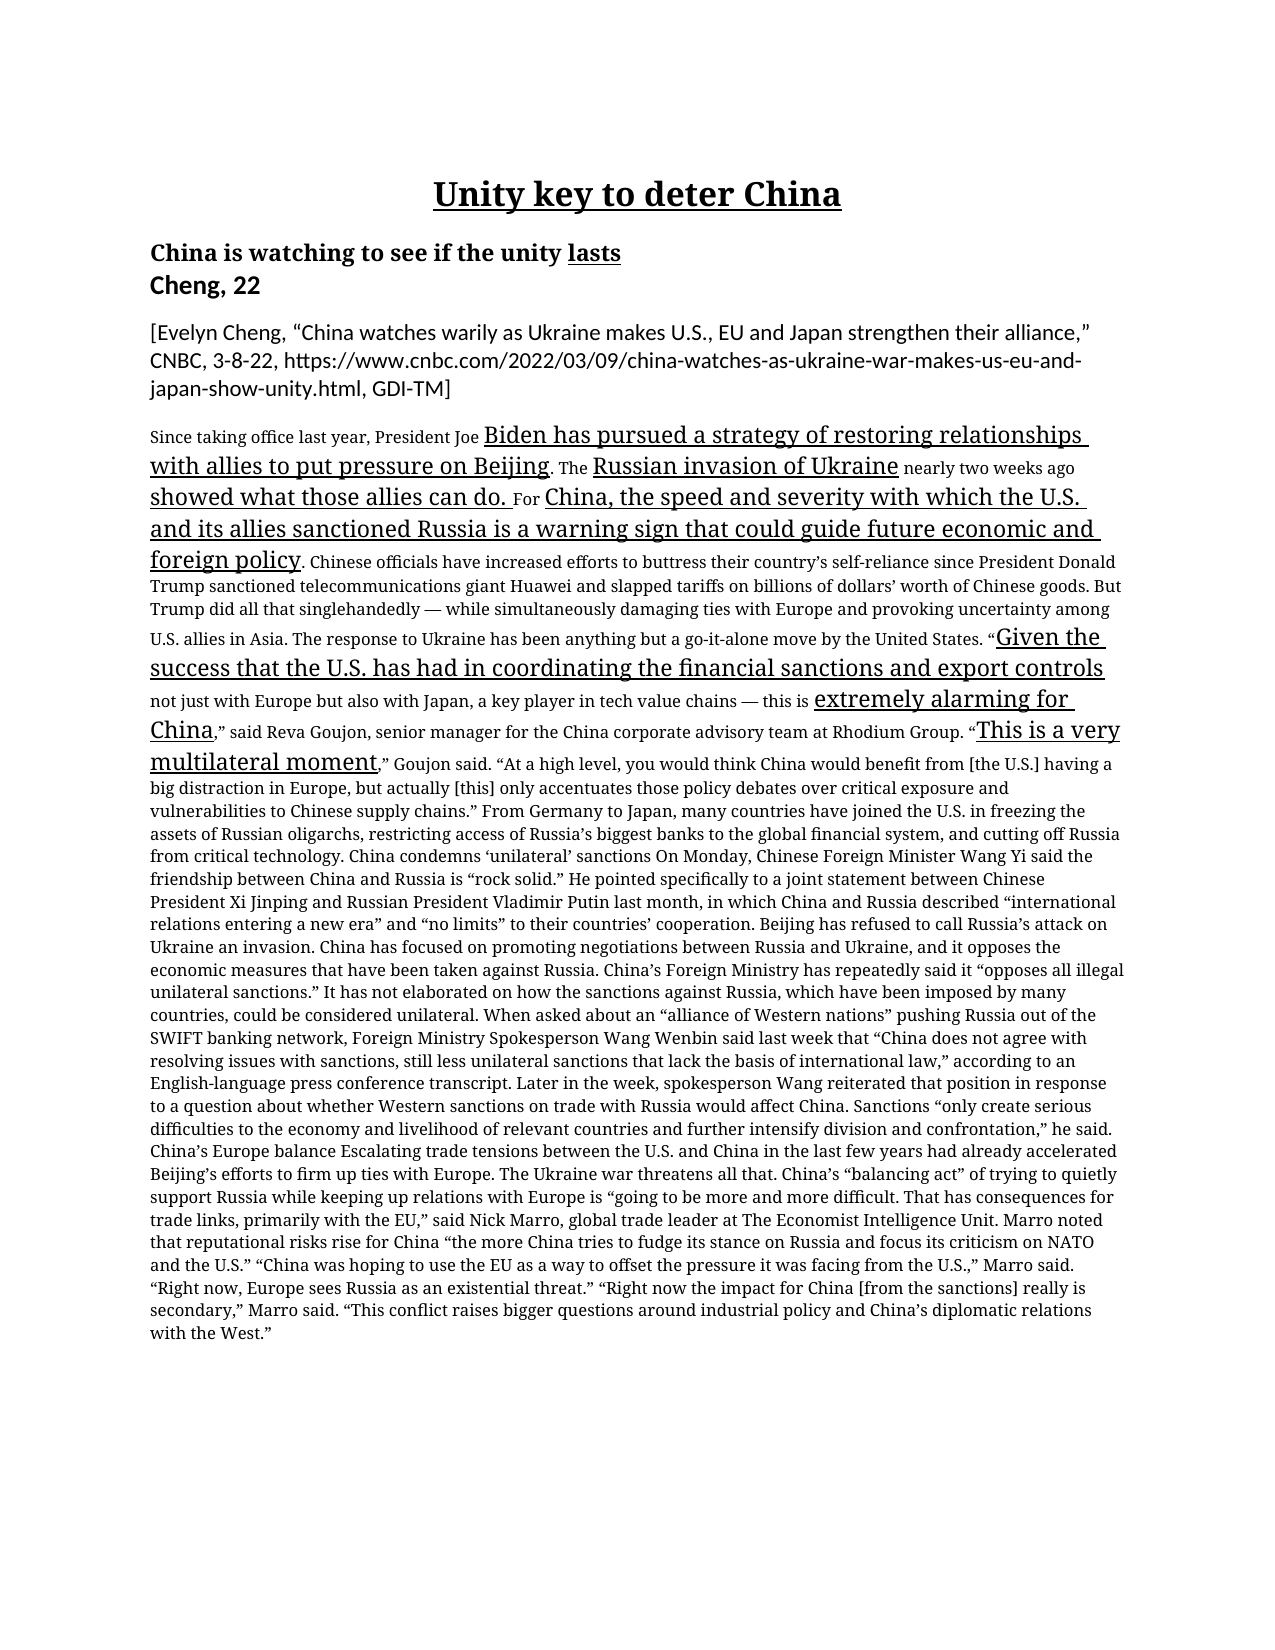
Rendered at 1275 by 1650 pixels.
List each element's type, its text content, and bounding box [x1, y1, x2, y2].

text Cheng, 22 [150, 268, 1125, 301]
text Since taking office last year, President Joe Biden has pursued a strategy of restoring relationships with allies to put pressure on Beijing. The Russian invasion of Ukraine nearly two weeks ago showed what those allies can do. For China, the speed and severity with which the U.S. and its allies sanctioned Russia is a warning sign that could guide future economic and foreign policy. Chinese officials have increased efforts to buttress their country’s self-reliance since President Donald Trump sanctioned telecommunications giant Huawei and slapped tariffs on billions of dollars’ worth of Chinese goods. But Trump did all that singlehandedly — while simultaneously damaging ties with Europe and provoking uncertainty among U.S. allies in Asia. The response to Ukraine has been anything but a go-it-alone move by the United States. “Given the success that the U.S. has had in coordinating the financial sanctions and export controls not just with Europe but also with Japan, a key player in tech value chains — this is extremely alarming for China,” said Reva Goujon, senior manager for the China corporate advisory team at Rhodium Group. “This is a very multilateral moment,” Goujon said. “At a high level, you would think China would benefit from [the U.S.] having a big distraction in Europe, but actually [this] only accentuates those policy debates over critical exposure and vulnerabilities to Chinese supply chains.” From Germany to Japan, many countries have joined the U.S. in freezing the assets of Russian oligarchs, restricting access of Russia’s biggest banks to the global financial system, and cutting off Russia from critical technology. China condemns ‘unilateral’ sanctions On Monday, Chinese Foreign Minister Wang Yi said the friendship between China and Russia is “rock solid.” He pointed specifically to a joint statement between Chinese President Xi Jinping and Russian President Vladimir Putin last month, in which China and Russia described “international relations entering a new era” and “no limits” to their countries’ cooperation. Beijing has refused to call Russia’s attack on Ukraine an invasion. China has focused on promoting negotiations between Russia and Ukraine, and it opposes the economic measures that have been taken against Russia. China’s Foreign Ministry has repeatedly said it “opposes all illegal unilateral sanctions.” It has not elaborated on how the sanctions against Russia, which have been imposed by many countries, could be considered unilateral. When asked about an “alliance of Western nations” pushing Russia out of the SWIFT banking network, Foreign Ministry Spokesperson Wang Wenbin said last week that “China does not agree with resolving issues with sanctions, still less unilateral sanctions that lack the basis of international law,” according to an English-language press conference transcript. Later in the week, spokesperson Wang reiterated that position in response to a question about whether Western sanctions on trade with Russia would affect China. Sanctions “only create serious difficulties to the economy and livelihood of relevant countries and further intensify division and confrontation,” he said. China’s Europe balance Escalating trade tensions between the U.S. and China in the last few years had already accelerated Beijing’s efforts to firm up ties with Europe. The Ukraine war threatens all that. China’s “balancing act” of trying to quietly support Russia while keeping up relations with Europe is “going to be more and more difficult. That has consequences for trade links, primarily with the EU,” said Nick Marro, global trade leader at The Economist Intelligence Unit. Marro noted that reputational risks rise for China “the more China tries to fudge its stance on Russia and focus its criticism on NATO and the U.S.” “China was hoping to use the EU as a way to offset the pressure it was facing from the U.S.,” Marro said. “Right now, Europe sees Russia as an existential threat.” “Right now the impact for China [from the sanctions] really is secondary,” Marro said. “This conflict raises bigger questions around industrial policy and China’s diplomatic relations with the West.” [150, 419, 1125, 1344]
text [Evelyn Cheng, “China watches warily as Ukraine makes U.S., EU and Japan strengthen their alliance,” CNBC, 3-8-22, https://www.cnbc.com/2022/03/09/china-watches-as-ukraine-war-makes-us-eu-and-japan-show-unity.html, GDI-TM] [150, 318, 1125, 402]
subtitle Unity key to deter China [150, 171, 1125, 216]
subtitle China is watching to see if the unity lasts [150, 237, 1125, 268]
